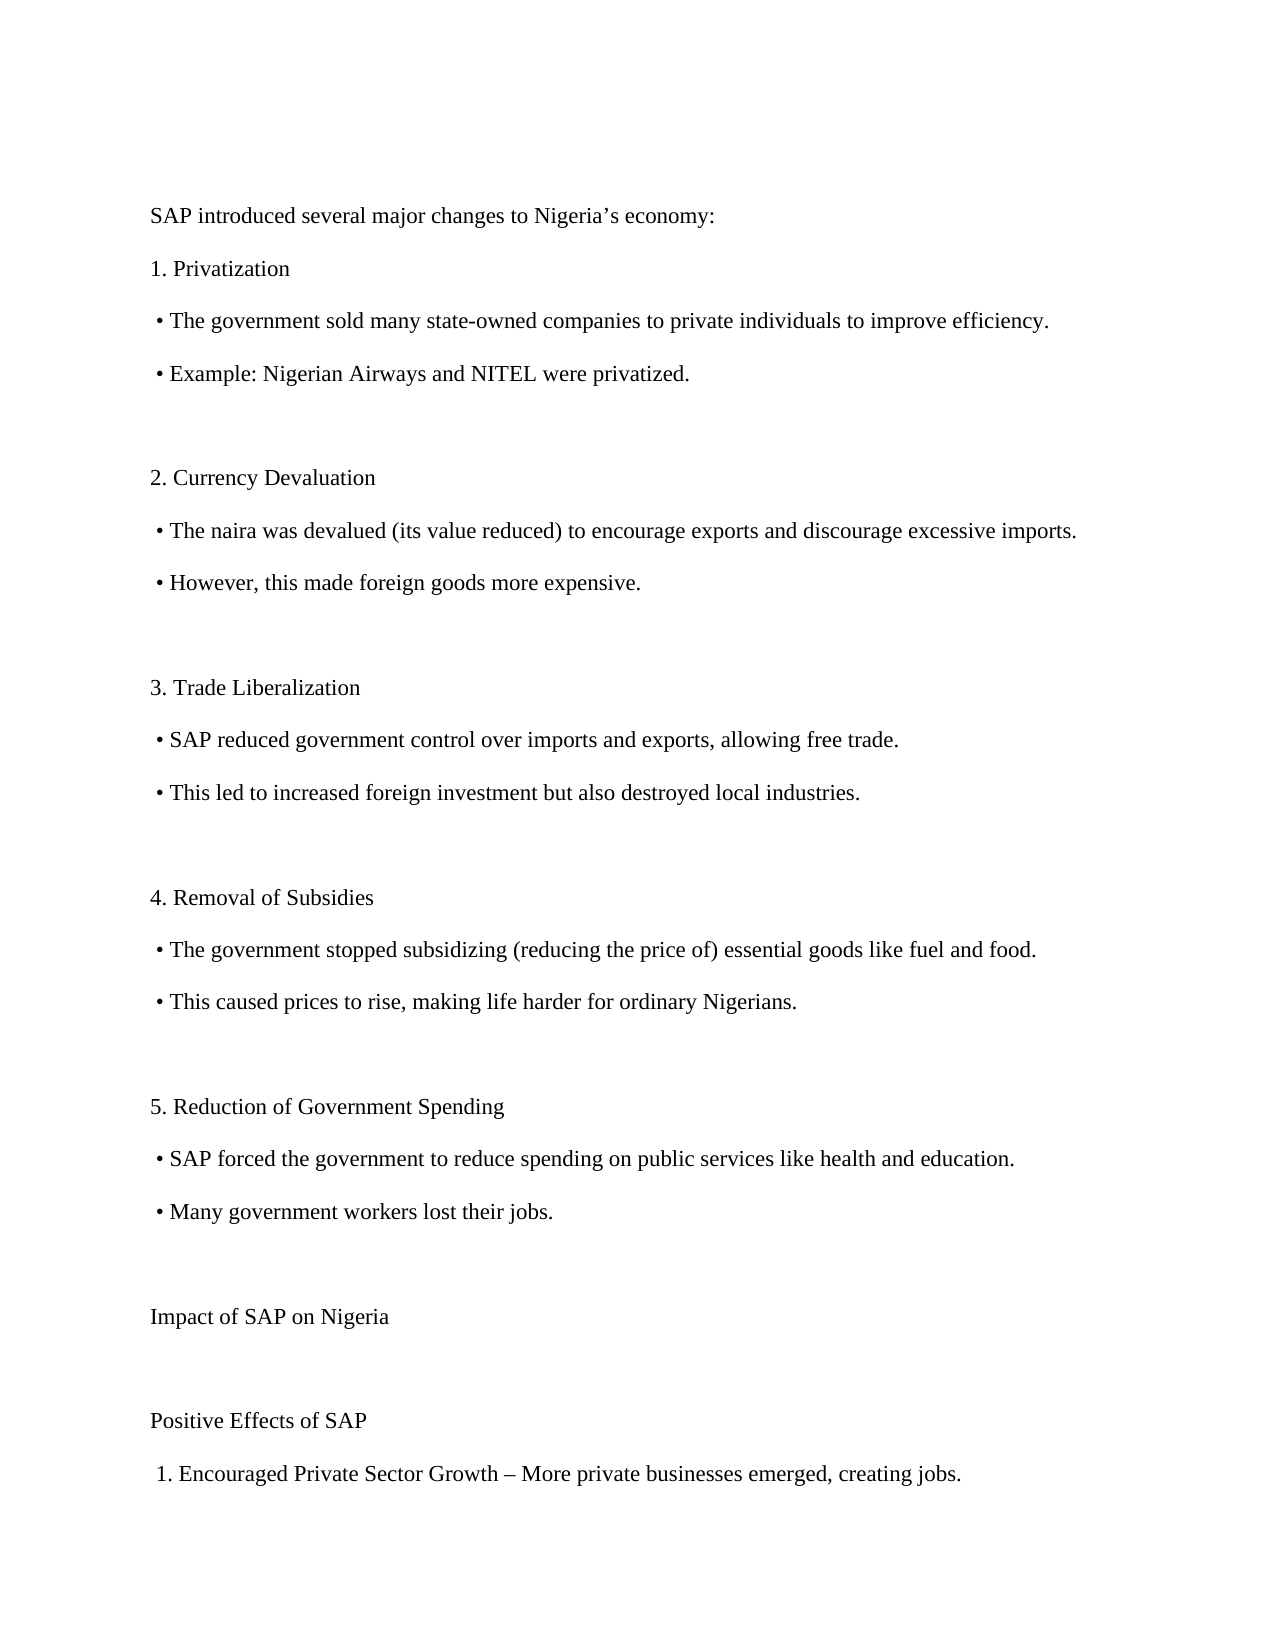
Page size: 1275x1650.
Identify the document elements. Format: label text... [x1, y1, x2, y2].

text • The government stopped subsidizing (reducing the price of) essential goods like fuel and food. [150, 936, 1125, 962]
text • The naira was devalued (its value reduced) to encourage exports and discourage excessive imports. [150, 517, 1125, 543]
text 1. Encouraged Private Sector Growth – More private businesses emerged, creating jobs. [150, 1460, 1125, 1486]
text SAP introduced several major changes to Nigeria’s economy: [150, 202, 1125, 229]
text • The government sold many state-owned companies to private individuals to improve efficiency. [150, 307, 1125, 333]
text • SAP forced the government to reduce spending on public services like health and education. [150, 1146, 1125, 1172]
text • Example: Nigerian Airways and NITEL were privatized. [150, 359, 1125, 386]
text 2. Currency Devaluation [150, 464, 1125, 491]
text • This led to increased foreign investment but also destroyed local industries. [150, 779, 1125, 805]
text 1. Privatization [150, 255, 1125, 281]
text Impact of SAP on Nigeria [150, 1303, 1125, 1329]
text • This caused prices to rise, making life harder for ordinary Nigerians. [150, 988, 1125, 1015]
text 5. Reduction of Government Spending [150, 1093, 1125, 1119]
text • Many government workers lost their jobs. [150, 1198, 1125, 1224]
text 3. Trade Liberalization [150, 674, 1125, 700]
text Positive Effects of SAP [150, 1407, 1125, 1434]
text 4. Removal of Subsidies [150, 883, 1125, 910]
text • However, this made foreign goods more expensive. [150, 569, 1125, 596]
text • SAP reduced government control over imports and exports, allowing free trade. [150, 726, 1125, 753]
